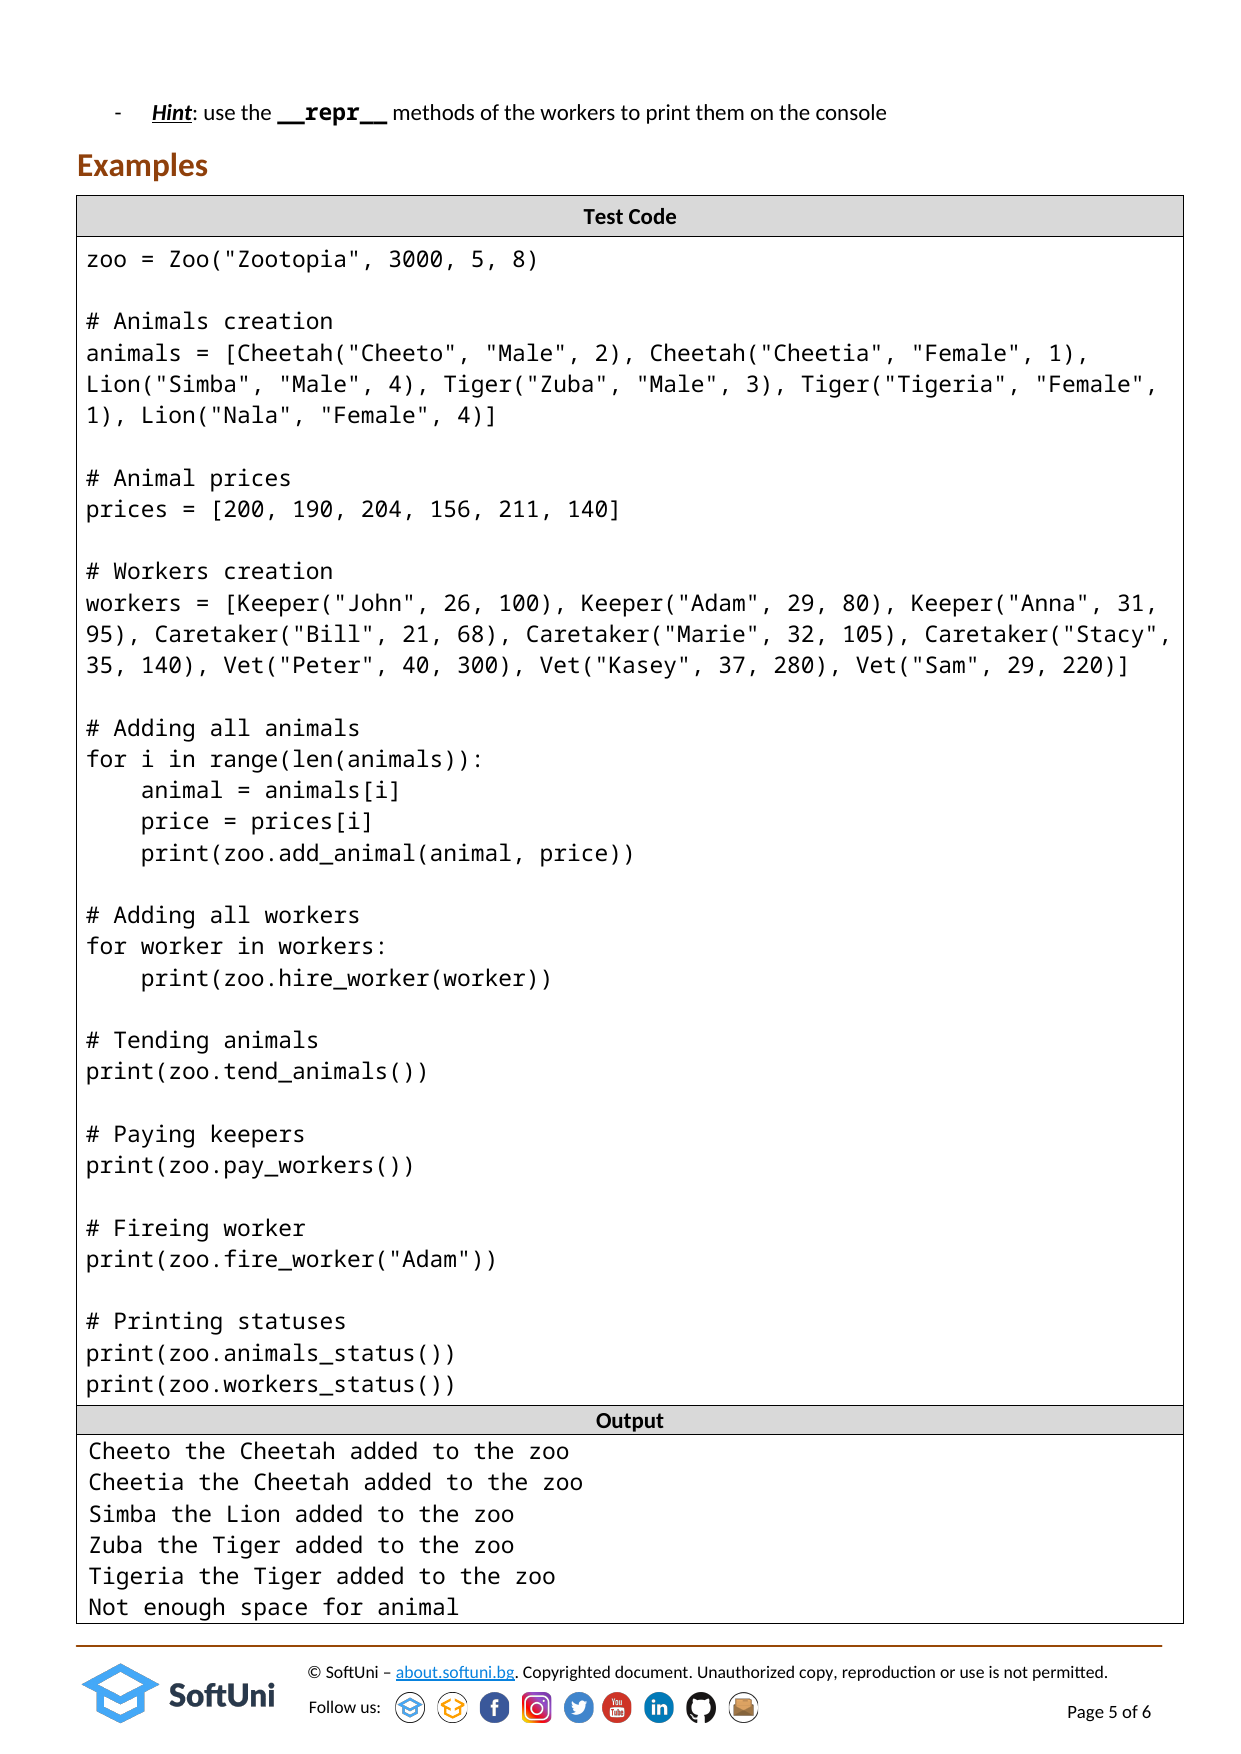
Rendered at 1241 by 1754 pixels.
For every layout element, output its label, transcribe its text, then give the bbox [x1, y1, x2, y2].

picture [686, 1692, 716, 1723]
subtitle Examples [77, 144, 1163, 184]
picture [665, 1714, 674, 1723]
picture [75, 1658, 281, 1729]
picture [665, 1692, 674, 1701]
picture [644, 1714, 653, 1723]
picture [658, 1705, 667, 1714]
picture [395, 1692, 425, 1723]
picture [479, 1692, 510, 1723]
list Hint: use the __repr__ methods of the workers to print them on the console [114, 95, 1163, 127]
picture [602, 1692, 632, 1723]
table_header Test Code [77, 196, 1183, 236]
table_cell Output [77, 1406, 1183, 1434]
picture [728, 1692, 759, 1723]
picture [437, 1692, 468, 1723]
picture [644, 1692, 653, 1701]
table_cell zoo = Zoo("Zootopia", 3000, 5, 8) # Animals creation animals = [Cheetah("Cheeto", "Male", 2), Cheetah("Cheetia", "Female", 1), Lion("Simba", "Male", 4), Tiger("Zuba", "Male", 3), Tiger("Tigeria", "Female", 1), Lion("Nala", "Female", 4)] # Animal prices prices = [200, 190, 204, 156, 211, 140] # Workers creation workers = [Keeper("John", 26, 100), Keeper("Adam", 29, 80), Keeper("Anna", 31, 95), Caretaker("Bill", 21, 68), Caretaker("Marie", 32, 105), Caretaker("Stacy", 35, 140), Vet("Peter", 40, 300), Vet("Kasey", 37, 280), Vet("Sam", 29, 220)] # Adding all animals for i in range(len(animals)): animal = animals[i] price = prices[i] print(zoo.add_animal(animal, price)) # Adding all workers for worker in workers: print(zoo.hire_worker(worker)) # Tending animals print(zoo.tend_animals()) # Paying keepers print(zoo.pay_workers()) # Fireing worker print(zoo.fire_worker("Adam")) # Printing statuses print(zoo.animals_status()) print(zoo.workers_status()) [77, 237, 1183, 1405]
picture [564, 1692, 594, 1723]
picture [522, 1692, 552, 1723]
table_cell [77, 1435, 1183, 1622]
